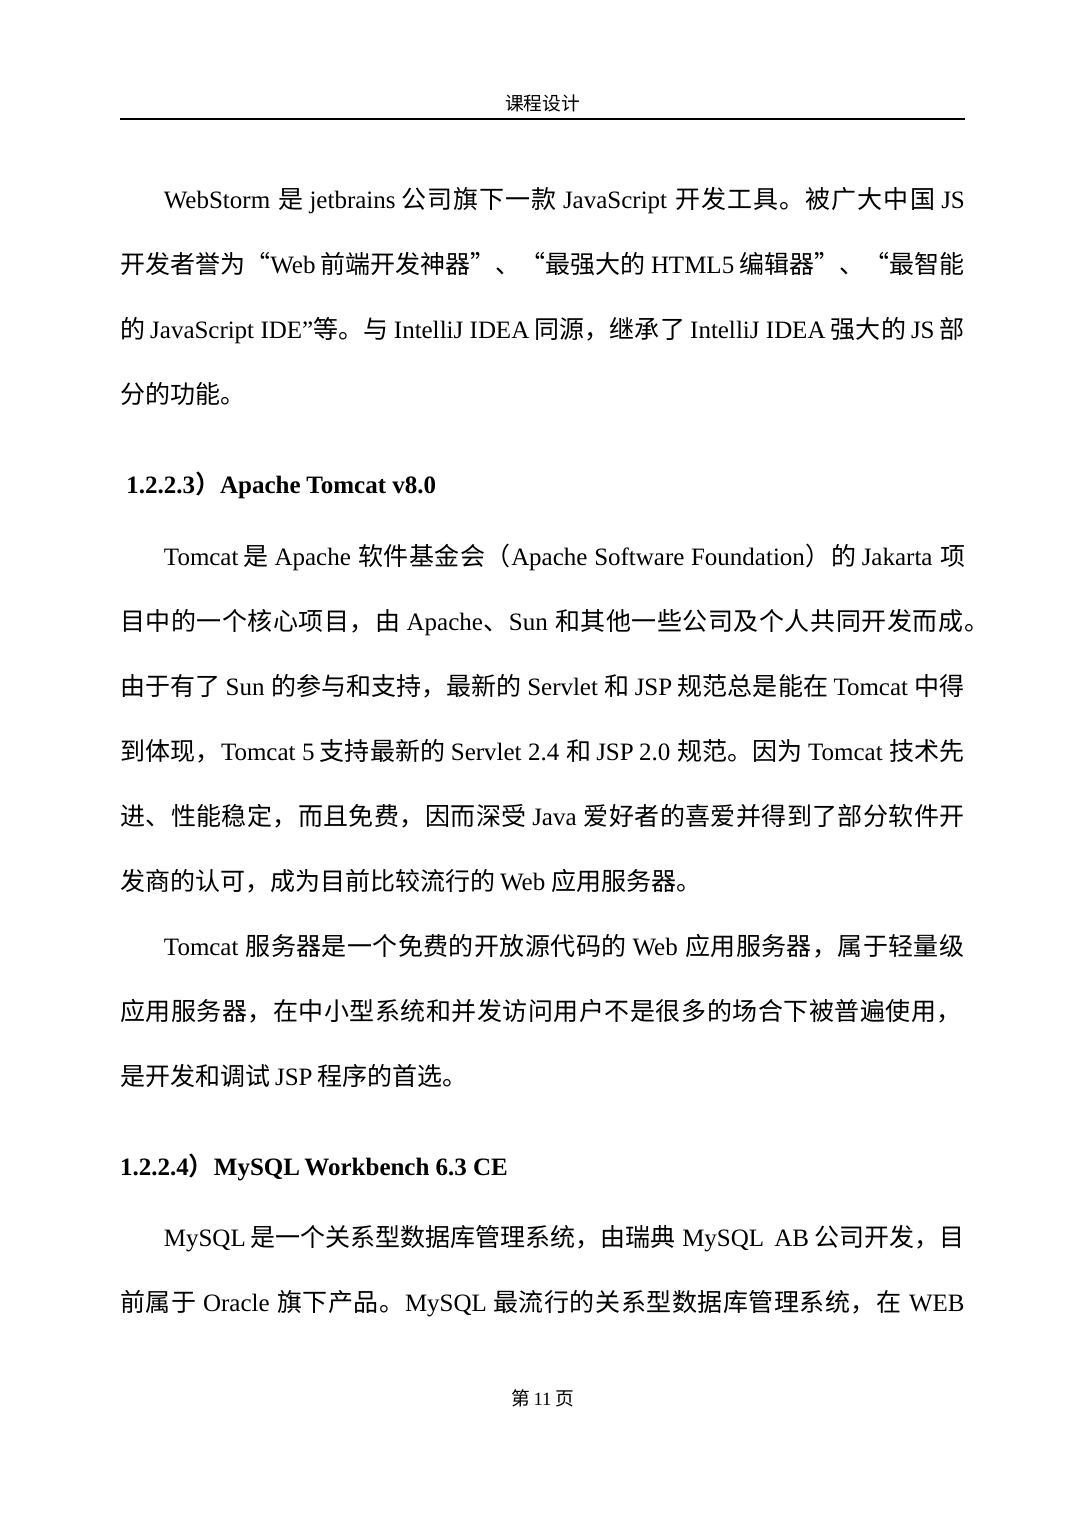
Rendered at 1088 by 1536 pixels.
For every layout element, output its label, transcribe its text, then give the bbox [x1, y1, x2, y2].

text Tomcat是Apache 软件基金会（Apache Software Foundation）的Jakarta 项目中的一个核心项目，由Apache、Sun 和其他一些公司及个人共同开发而成。由于有了Sun 的参与和支持，最新的Servlet 和JSP 规范总是能在Tomcat 中得到体现，Tomcat 5支持最新的Servlet 2.4 和JSP 2.0 规范。因为Tomcat 技术先进、性能稳定，而且免费，因而深受Java 爱好者的喜爱并得到了部分软件开发商的认可，成为目前比较流行的Web 应用服务器。 [120, 522, 965, 912]
text WebStorm 是jetbrains公司旗下一款JavaScript 开发工具。被广大中国JS开发者誉为“Web前端开发神器”、“最强大的HTML5编辑器”、“最智能的JavaScript IDE”等。与IntelliJ IDEA同源，继承了IntelliJ IDEA强大的JS部分的功能。 [120, 165, 965, 425]
title 1.2.2.4）MySQL Workbench 6.3 CE [120, 1132, 965, 1197]
text Tomcat 服务器是一个免费的开放源代码的Web 应用服务器，属于轻量级应用服务器，在中小型系统和并发访问用户不是很多的场合下被普遍使用，是开发和调试JSP 程序的首选。 [120, 912, 965, 1107]
title 1.2.2.3）Apache Tomcat v8.0 [120, 450, 965, 515]
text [120, 1203, 965, 1333]
